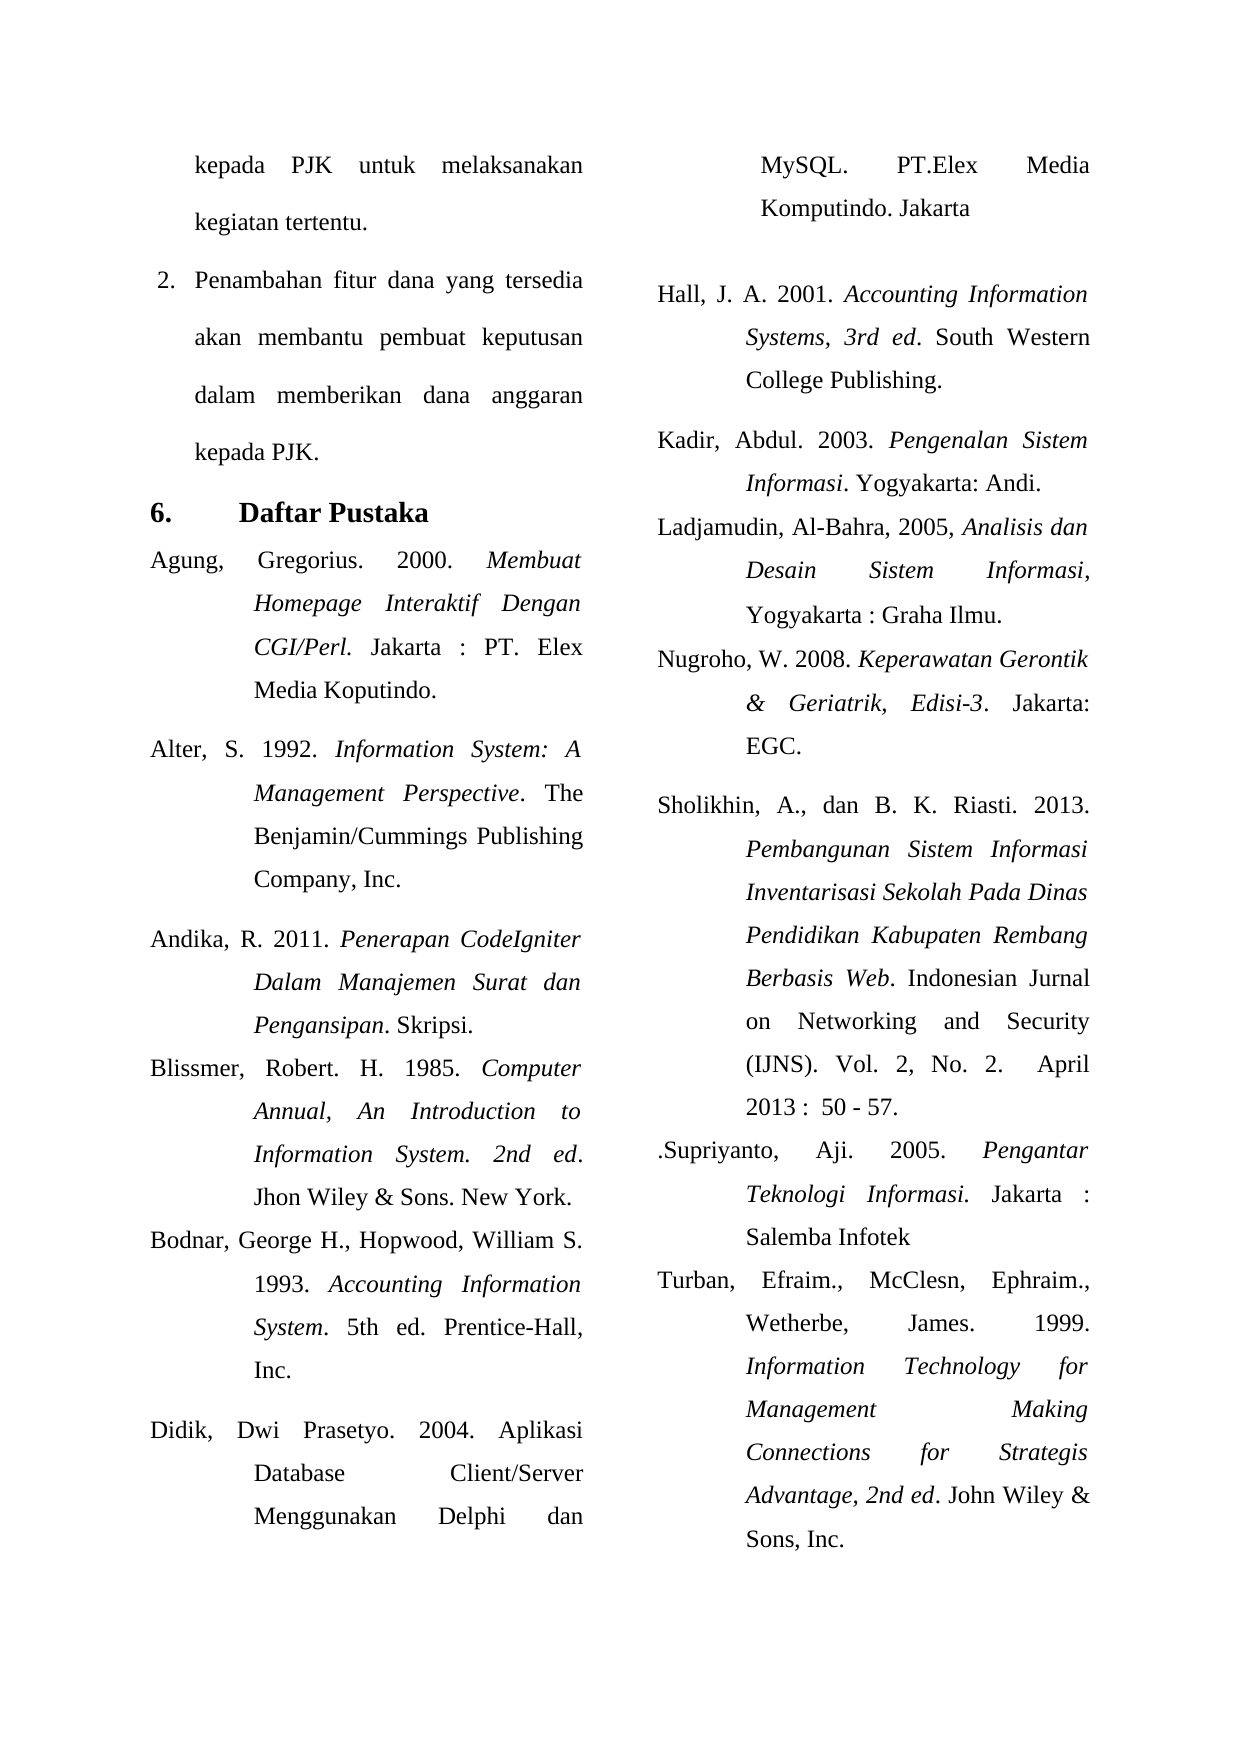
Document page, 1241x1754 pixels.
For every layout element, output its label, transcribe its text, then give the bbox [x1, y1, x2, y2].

text Agung, Gregorius. 2000. Membuat Homepage Interaktif Dengan CGI/Perl. Jakarta : PT. Elex Media Koputindo. [150, 545, 583, 703]
text Sholikhin, A., dan B. K. Riasti. 2013. Pembangunan Sistem Informasi Inventarisasi Sekolah Pada Dinas Pendidikan Kabupaten Rembang Berbasis Web. Indonesian Jurnal on Networking and Security (IJNS). Vol. 2, No. 2. April 2013 : 50 - 57. [657, 791, 1090, 1121]
text Blissmer, Robert. H. 1985. Computer Annual, An Introduction to Information System. 2nd ed. Jhon Wiley & Sons. New York. [150, 1053, 583, 1211]
text Ladjamudin, Al-Bahra, 2005, Analisis dan Desain Sistem Informasi, Yogyakarta : Graha Ilmu. [657, 512, 1090, 629]
text Didik, Dwi Prasetyo. 2004. Aplikasi Database Client/Server Menggunakan Delphi dan MySQL. PT.Elex Media Komputindo. Jakarta [657, 150, 1090, 222]
text .Supriyanto, Aji. 2005. Pengantar Teknologi Informasi. Jakarta : Salemba Infotek [657, 1136, 1090, 1251]
text Alter, S. 1992. Information System: A Management Perspective. The Benjamin/Cummings Publishing Company, Inc. [150, 734, 583, 893]
list Daftar Pustaka [150, 495, 583, 528]
text Nugroho, W. 2008. Keperawatan Gerontik & Geriatrik, Edisi-3. Jakarta: EGC. [657, 644, 1090, 759]
text Hall, J. A. 2001. Accounting Information Systems, 3rd ed. South Western College Publishing. [657, 279, 1090, 394]
list Penambahan fitur dana yang tersedia akan membantu pembuat keputusan dalam memberikan dana anggaran kepada PJK. [157, 265, 583, 466]
text Bodnar, George H., Hopwood, William S. 1993. Accounting Information System. 5th ed. Prentice-Hall, Inc. [150, 1226, 583, 1384]
text Kadir, Abdul. 2003. Pengenalan Sistem Informasi. Yogyakarta: Andi. [657, 425, 1090, 497]
text Turban, Efraim., McClesn, Ephraim., Wetherbe, James. 1999. Information Technology for Management Making Connections for Strategis Advantage, 2nd ed. John Wiley & Sons, Inc. [657, 1265, 1090, 1552]
text Didik, Dwi Prasetyo. 2004. Aplikasi Database Client/Server Menggunakan Delphi dan MySQL. PT.Elex Media Komputindo. Jakarta [150, 1415, 583, 1530]
text Andika, R. 2011. Penerapan CodeIgniter Dalam Manajemen Surat dan Pengansipan. Skripsi. [150, 924, 583, 1039]
